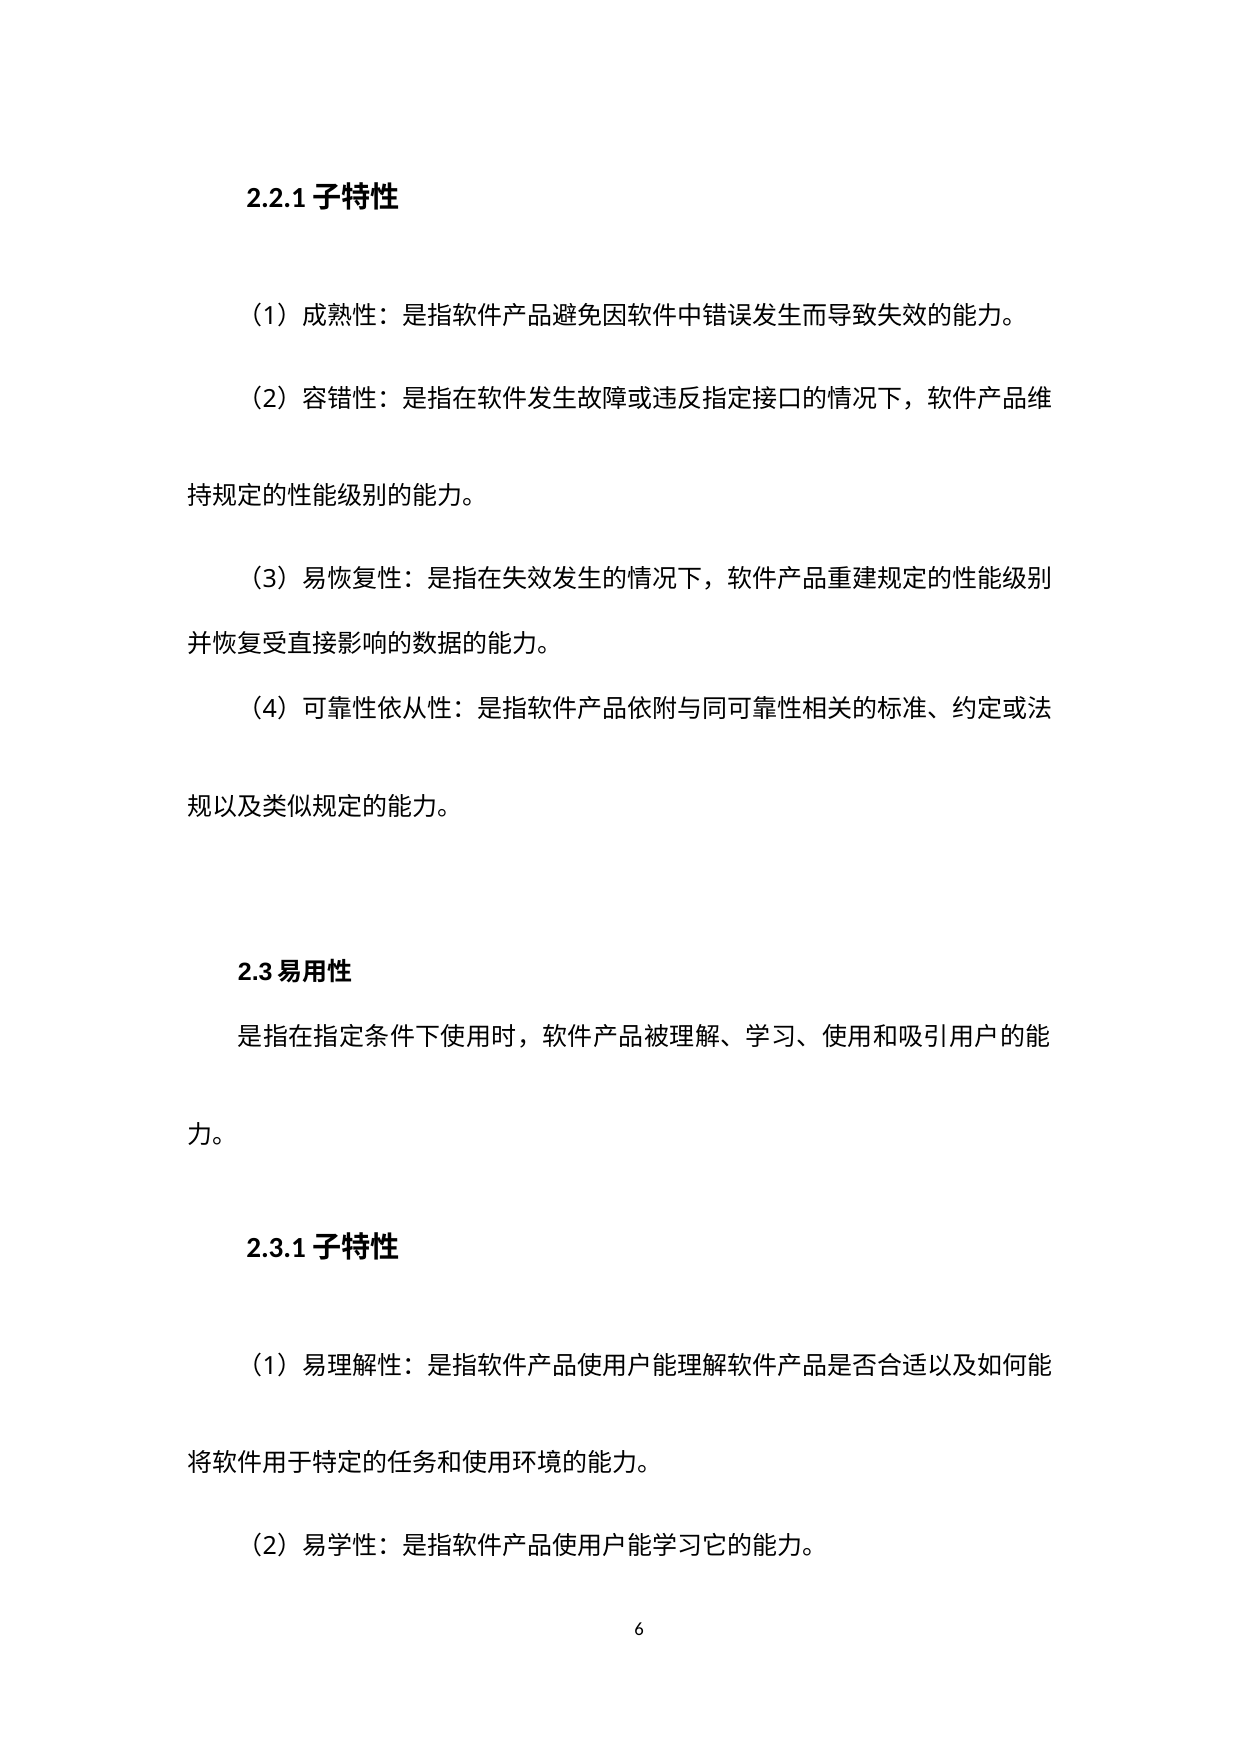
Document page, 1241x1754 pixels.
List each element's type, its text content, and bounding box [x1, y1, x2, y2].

text （4）可靠性依从性：是指软件产品依附与同可靠性相关的标准、约定或法规以及类似规定的能力。 [187, 674, 1053, 837]
text （3）易恢复性：是指在失效发生的情况下，软件产品重建规定的性能级别并恢复受直接影响的数据的能力。 [187, 544, 1053, 674]
text 是指在指定条件下使用时，软件产品被理解、学习、使用和吸引用户的能力。 [187, 1002, 1053, 1165]
text （1）易理解性：是指软件产品使用户能理解软件产品是否合适以及如何能将软件用于特定的任务和使用环境的能力。 [187, 1331, 1053, 1493]
subtitle 2.3易用性 [187, 937, 1053, 1002]
subtitle 2.3.1子特性 [187, 1212, 1053, 1277]
text （2）易学性：是指软件产品使用户能学习它的能力。 [187, 1511, 1053, 1576]
text （2）容错性：是指在软件发生故障或违反指定接口的情况下，软件产品维持规定的性能级别的能力。 [187, 364, 1053, 526]
text （1）成熟性：是指软件产品避免因软件中错误发生而导致失效的能力。 [187, 281, 1053, 346]
subtitle 2.2.1子特性 [187, 162, 1053, 227]
